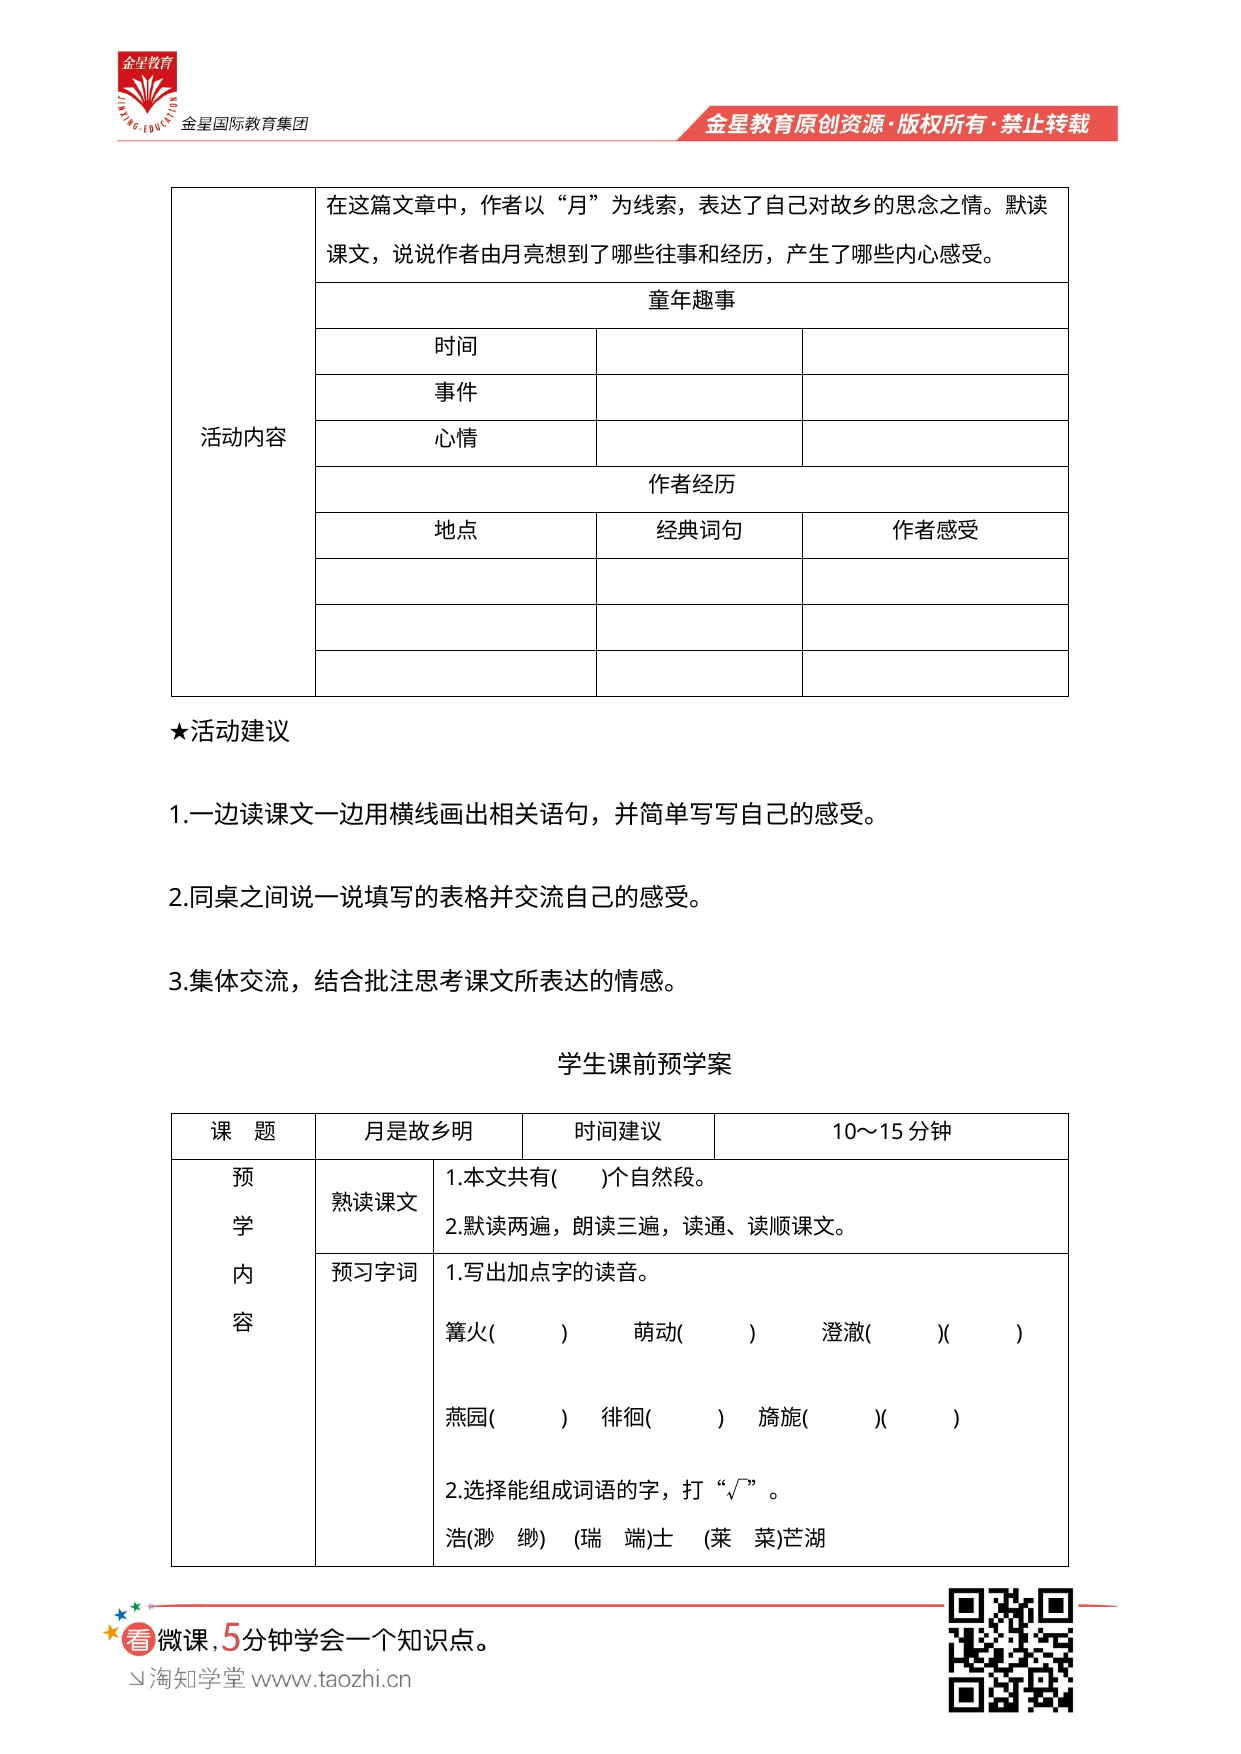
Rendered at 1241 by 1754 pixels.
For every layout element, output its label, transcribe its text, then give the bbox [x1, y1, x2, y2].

table_cell 事件 [316, 375, 596, 420]
table_header 月是故乡明 [316, 1114, 522, 1159]
table_header 时间建议 [523, 1114, 714, 1159]
table_cell [597, 559, 802, 604]
text 2.同桌之间说一说填写的表格并交流自己的感受。 [118, 863, 1122, 928]
table_cell 时间 [316, 329, 596, 374]
table_cell 经典词句 [597, 513, 802, 558]
table_cell [803, 559, 1068, 604]
table_cell 在这篇文章中，作者以“月”为线索，表达了自己对故乡的思念之情。默读课文，说说作者由月亮想到了哪些往事和经历，产生了哪些内心感受。 [316, 188, 1068, 282]
table_cell 童年趣事 [316, 283, 1068, 328]
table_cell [434, 1254, 1068, 1566]
table_cell [803, 329, 1068, 374]
text ★活动建议 [118, 697, 1122, 762]
text 1.一边读课文一边用横线画出相关语句，并简单写写自己的感受。 [118, 780, 1122, 845]
table_cell 活动内容 [172, 188, 315, 696]
table_cell [803, 605, 1068, 650]
table_cell [316, 651, 596, 696]
table_cell [803, 421, 1068, 466]
text 3.集体交流，结合批注思考课文所表达的情感。 [118, 947, 1122, 1012]
table_cell [316, 559, 596, 604]
table_header 课 题 [172, 1114, 315, 1159]
picture [0, 4, 1235, 1751]
table_cell 地点 [316, 513, 596, 558]
table_cell 1.本文共有( )个自然段。 2.默读两遍，朗读三遍，读通、读顺课文。 [434, 1160, 1068, 1253]
table_cell [597, 605, 802, 650]
table_cell 预习字词 [316, 1254, 433, 1566]
table_header 10～15分钟 [715, 1114, 1068, 1159]
table_cell [803, 375, 1068, 420]
table_cell 作者感受 [803, 513, 1068, 558]
table_cell 作者经历 [316, 467, 1068, 512]
table_cell 熟读课文 [316, 1160, 433, 1253]
text 学生课前预学案 [118, 1030, 1122, 1095]
table_cell [597, 329, 802, 374]
table_cell [803, 651, 1068, 696]
table_cell [597, 375, 802, 420]
table_cell [597, 421, 802, 466]
table_cell 心情 [316, 421, 596, 466]
table_cell 预 学 内 容 [172, 1160, 315, 1566]
table_cell [597, 651, 802, 696]
table_cell [316, 605, 596, 650]
